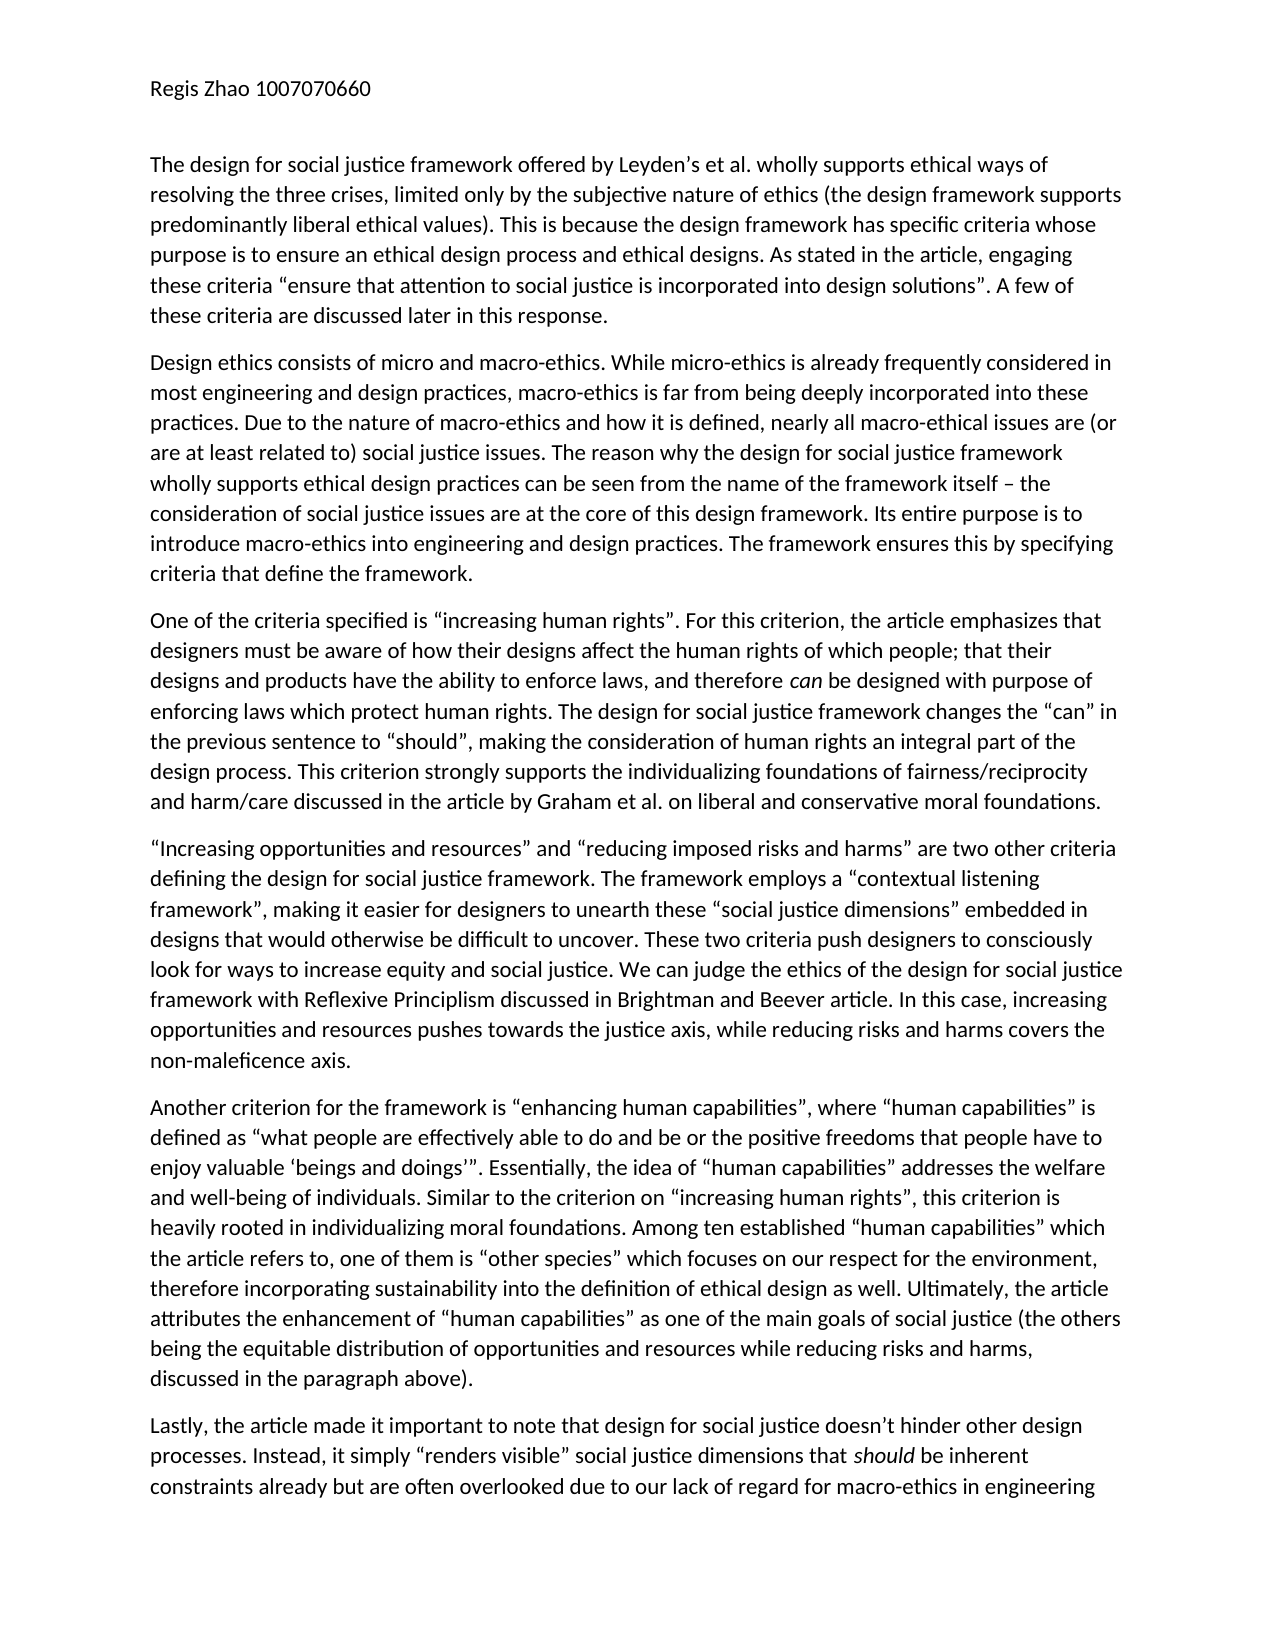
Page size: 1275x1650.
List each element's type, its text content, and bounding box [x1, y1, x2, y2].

text Design ethics consists of micro and macro-ethics. While micro-ethics is already frequently considered in most engineering and design practices, macro-ethics is far from being deeply incorporated into these practices. Due to the nature of macro-ethics and how it is defined, nearly all macro-ethical issues are (or are at least related to) social justice issues. The reason why the design for social justice framework wholly supports ethical design practices can be seen from the name of the framework itself – the consideration of social justice issues are at the core of this design framework. Its entire purpose is to introduce macro-ethics into engineering and design practices. The framework ensures this by specifying criteria that define the framework. [150, 348, 1125, 587]
text “Increasing opportunities and resources” and “reducing imposed risks and harms” are two other criteria defining the design for social justice framework. The framework employs a “contextual listening framework”, making it easier for designers to unearth these “social justice dimensions” embedded in designs that would otherwise be difficult to uncover. These two criteria push designers to consciously look for ways to increase equity and social justice. We can judge the ethics of the design for social justice framework with Reflexive Principlism discussed in Brightman and Beever article. In this case, increasing opportunities and resources pushes towards the justice axis, while reducing risks and harms covers the non-maleficence axis. [150, 834, 1125, 1074]
text One of the criteria specified is “increasing human rights”. For this criterion, the article emphasizes that designers must be aware of how their designs affect the human rights of which people; that their designs and products have the ability to enforce laws, and therefore can be designed with purpose of enforcing laws which protect human rights. The design for social justice framework changes the “can” in the previous sentence to “should”, making the consideration of human rights an integral part of the design process. This criterion strongly supports the individualizing foundations of fairness/reciprocity and harm/care discussed in the article by Graham et al. on liberal and conservative moral foundations. [150, 606, 1125, 816]
text The design for social justice framework offered by Leyden’s et al. wholly supports ethical ways of resolving the three crises, limited only by the subjective nature of ethics (the design framework supports predominantly liberal ethical values). This is because the design framework has specific criteria whose purpose is to ensure an ethical design process and ethical designs. As stated in the article, engaging these criteria “ensure that attention to social justice is incorporated into design solutions”. A few of these criteria are discussed later in this response. [150, 150, 1125, 329]
text Another criterion for the framework is “enhancing human capabilities”, where “human capabilities” is defined as “what people are effectively able to do and be or the positive freedoms that people have to enjoy valuable ‘beings and doings’”. Essentially, the idea of “human capabilities” addresses the welfare and well-being of individuals. Similar to the criterion on “increasing human rights”, this criterion is heavily rooted in individualizing moral foundations. Among ten established “human capabilities” which the article refers to, one of them is “other species” which focuses on our respect for the environment, therefore incorporating sustainability into the definition of ethical design as well. Ultimately, the article attributes the enhancement of “human capabilities” as one of the main goals of social justice (the others being the equitable distribution of opportunities and resources while reducing risks and harms, discussed in the paragraph above). [150, 1093, 1125, 1393]
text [150, 1411, 1125, 1500]
